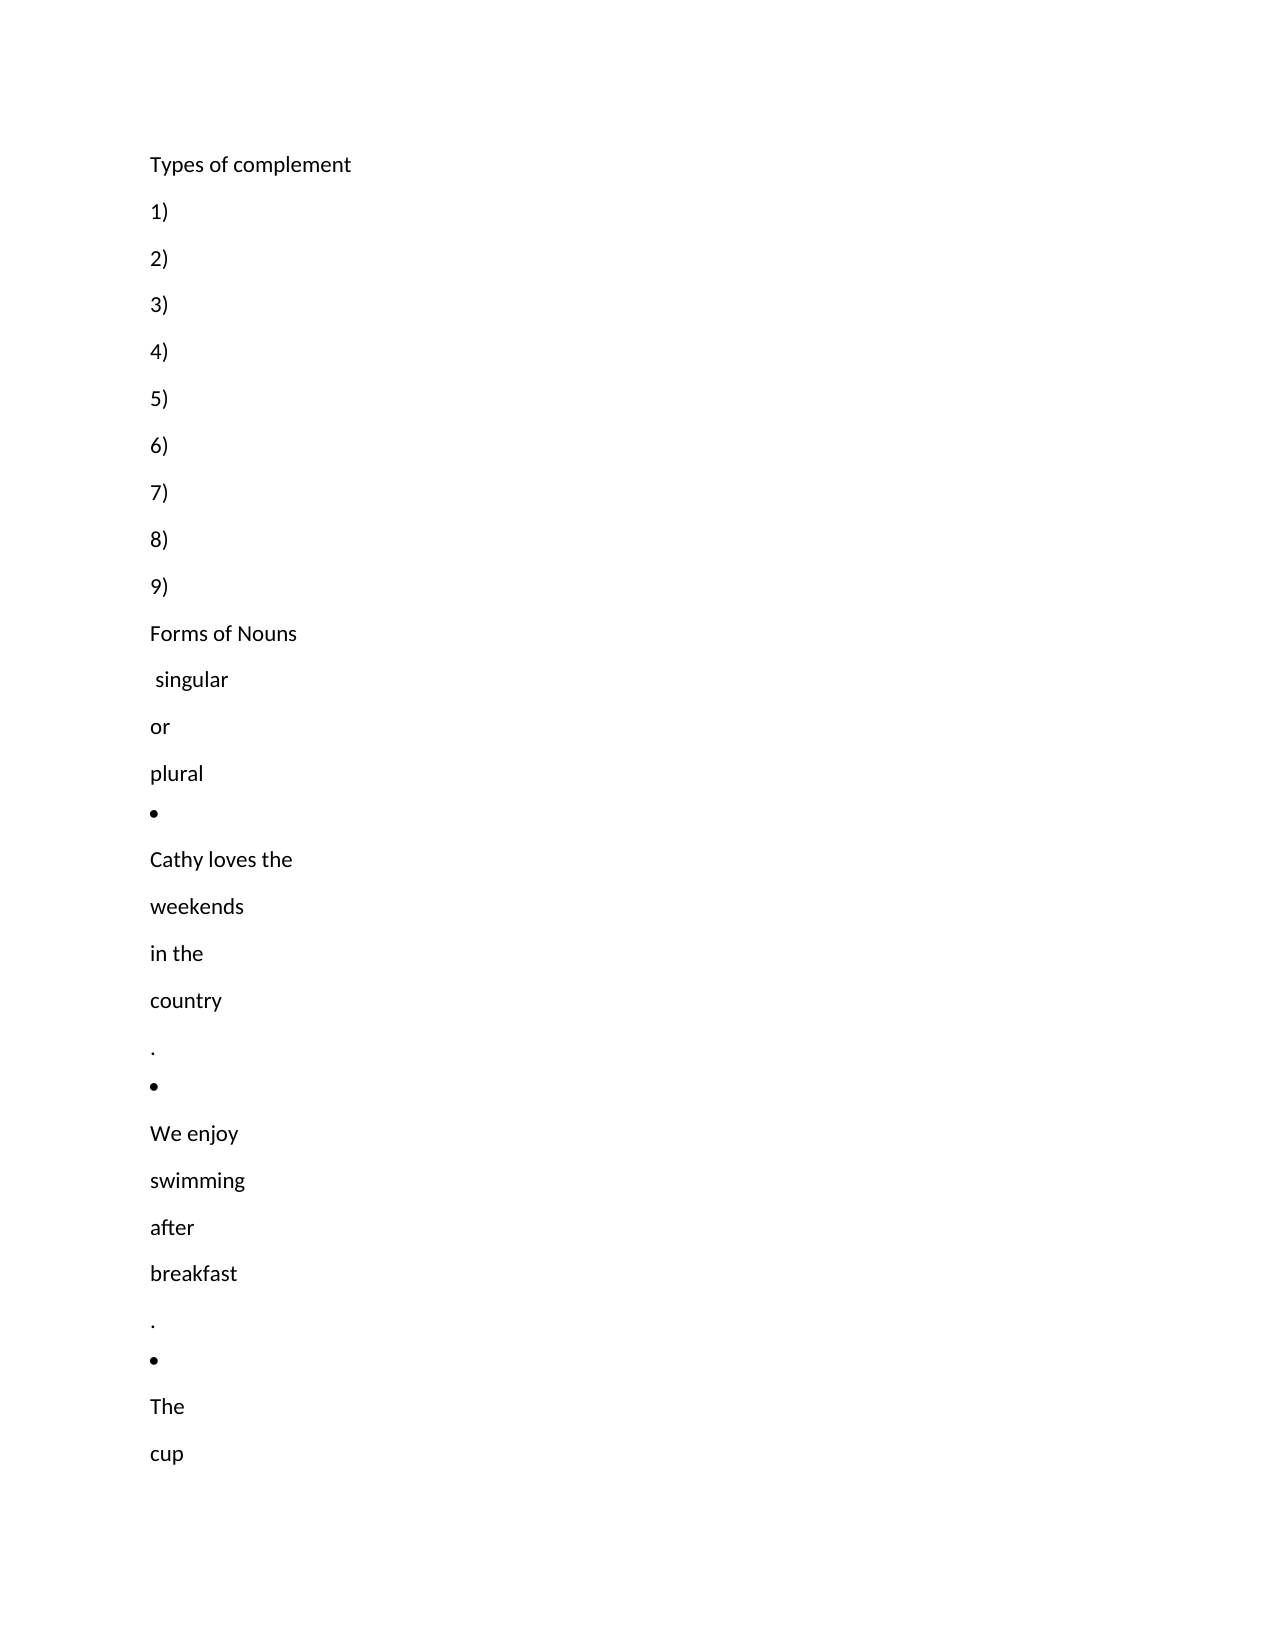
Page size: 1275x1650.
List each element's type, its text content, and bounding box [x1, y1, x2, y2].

text 2) [150, 244, 1125, 272]
text . [150, 1033, 1125, 1061]
text 6) [150, 431, 1125, 459]
text breakfast [150, 1259, 1125, 1288]
text Types of complement [150, 150, 1125, 178]
text Cathy loves the [150, 845, 1125, 873]
text swimming [150, 1166, 1125, 1194]
text or [150, 712, 1125, 741]
text weekends [150, 892, 1125, 920]
text Forms of Nouns [150, 619, 1125, 647]
text in the [150, 939, 1125, 967]
text plural [150, 759, 1125, 787]
text . [150, 1306, 1125, 1334]
text We enjoy [150, 1119, 1125, 1147]
text 9) [150, 572, 1125, 600]
text 1) [150, 197, 1125, 225]
text 7) [150, 478, 1125, 506]
text country [150, 986, 1125, 1014]
text 8) [150, 525, 1125, 553]
text after [150, 1213, 1125, 1241]
text The [150, 1392, 1125, 1421]
text 4) [150, 337, 1125, 366]
text 5) [150, 384, 1125, 412]
text cup [150, 1439, 1125, 1467]
text singular [150, 666, 1125, 694]
text 3) [150, 291, 1125, 319]
